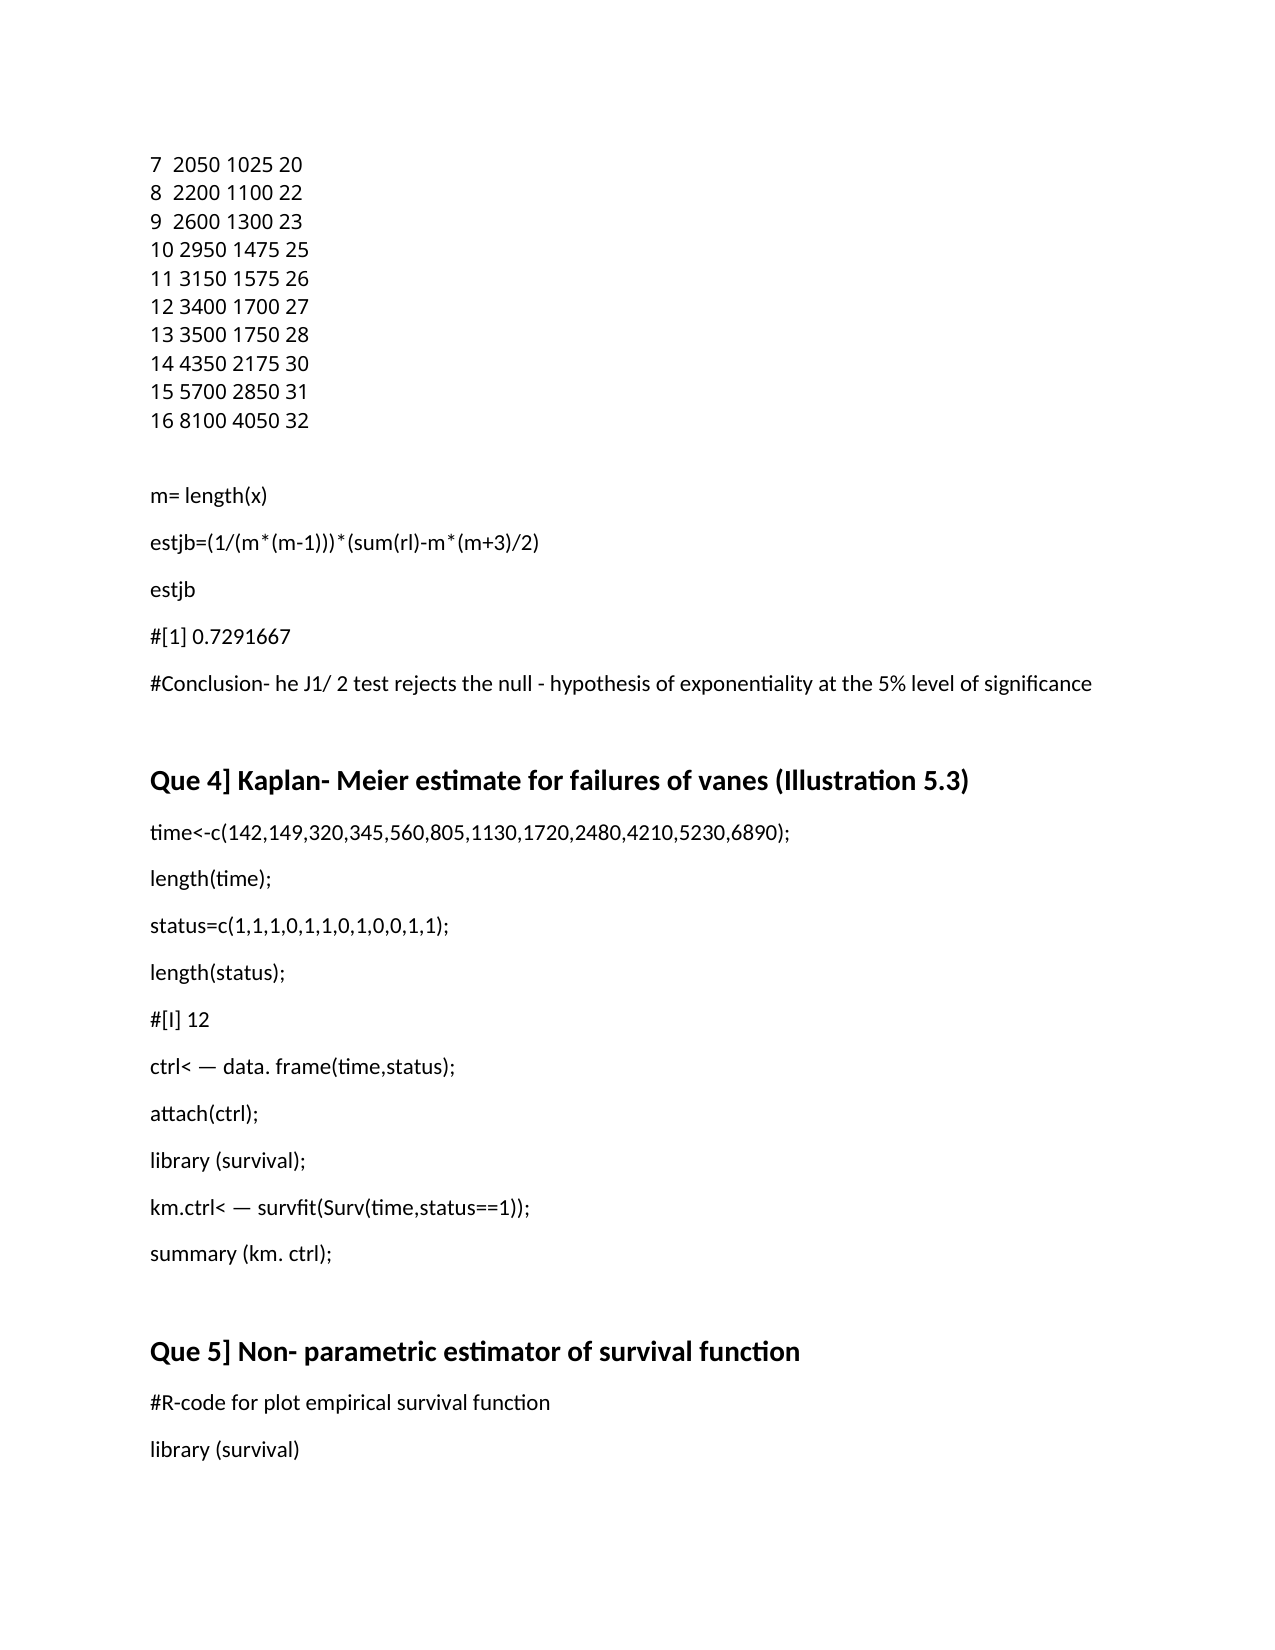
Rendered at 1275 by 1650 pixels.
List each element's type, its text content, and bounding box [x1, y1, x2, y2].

text length(status); [150, 958, 1125, 986]
text #[1] 0.7291667 [150, 622, 1125, 650]
text #R-code for plot empirical survival function [150, 1388, 1125, 1416]
text 11 3150 1575 26 [150, 264, 1125, 292]
text 14 4350 2175 30 [150, 349, 1125, 377]
text library (survival); [150, 1146, 1125, 1174]
text time<-c(142,149,320,345,560,805,1130,1720,2480,4210,5230,6890); [150, 818, 1125, 846]
text attach(ctrl); [150, 1099, 1125, 1127]
text 7 2050 1025 20 [150, 150, 1125, 178]
text Que 5] Non- parametric estimator of survival function [150, 1333, 1125, 1369]
text m= length(x) [150, 481, 1125, 509]
text 12 3400 1700 27 [150, 292, 1125, 321]
text length(time); [150, 864, 1125, 892]
text km.ctrl< — survfit(Surv(time,status==1)); [150, 1193, 1125, 1221]
text status=c(1,1,1,0,1,1,0,1,0,0,1,1); [150, 911, 1125, 939]
text estjb [150, 575, 1125, 603]
text ctrl< — data. frame(time,status); [150, 1052, 1125, 1080]
text #[I] 12 [150, 1005, 1125, 1033]
text 16 8100 4050 32 [150, 406, 1125, 434]
text summary (km. ctrl); [150, 1239, 1125, 1267]
text 9 2600 1300 23 [150, 207, 1125, 235]
text Que 4] Kaplan- Meier estimate for failures of vanes (Illustration 5.3) [150, 762, 1125, 798]
text 15 5700 2850 31 [150, 377, 1125, 406]
text estjb=(1/(m*(m-1)))*(sum(rl)-m*(m+3)/2) [150, 528, 1125, 556]
text 8 2200 1100 22 [150, 178, 1125, 207]
text 13 3500 1750 28 [150, 321, 1125, 349]
text library (survival) [150, 1435, 1125, 1463]
text #Conclusion- he J1/ 2 test rejects the null - hypothesis of exponentiality at the 5% level of significance [150, 669, 1125, 697]
text 10 2950 1475 25 [150, 235, 1125, 264]
